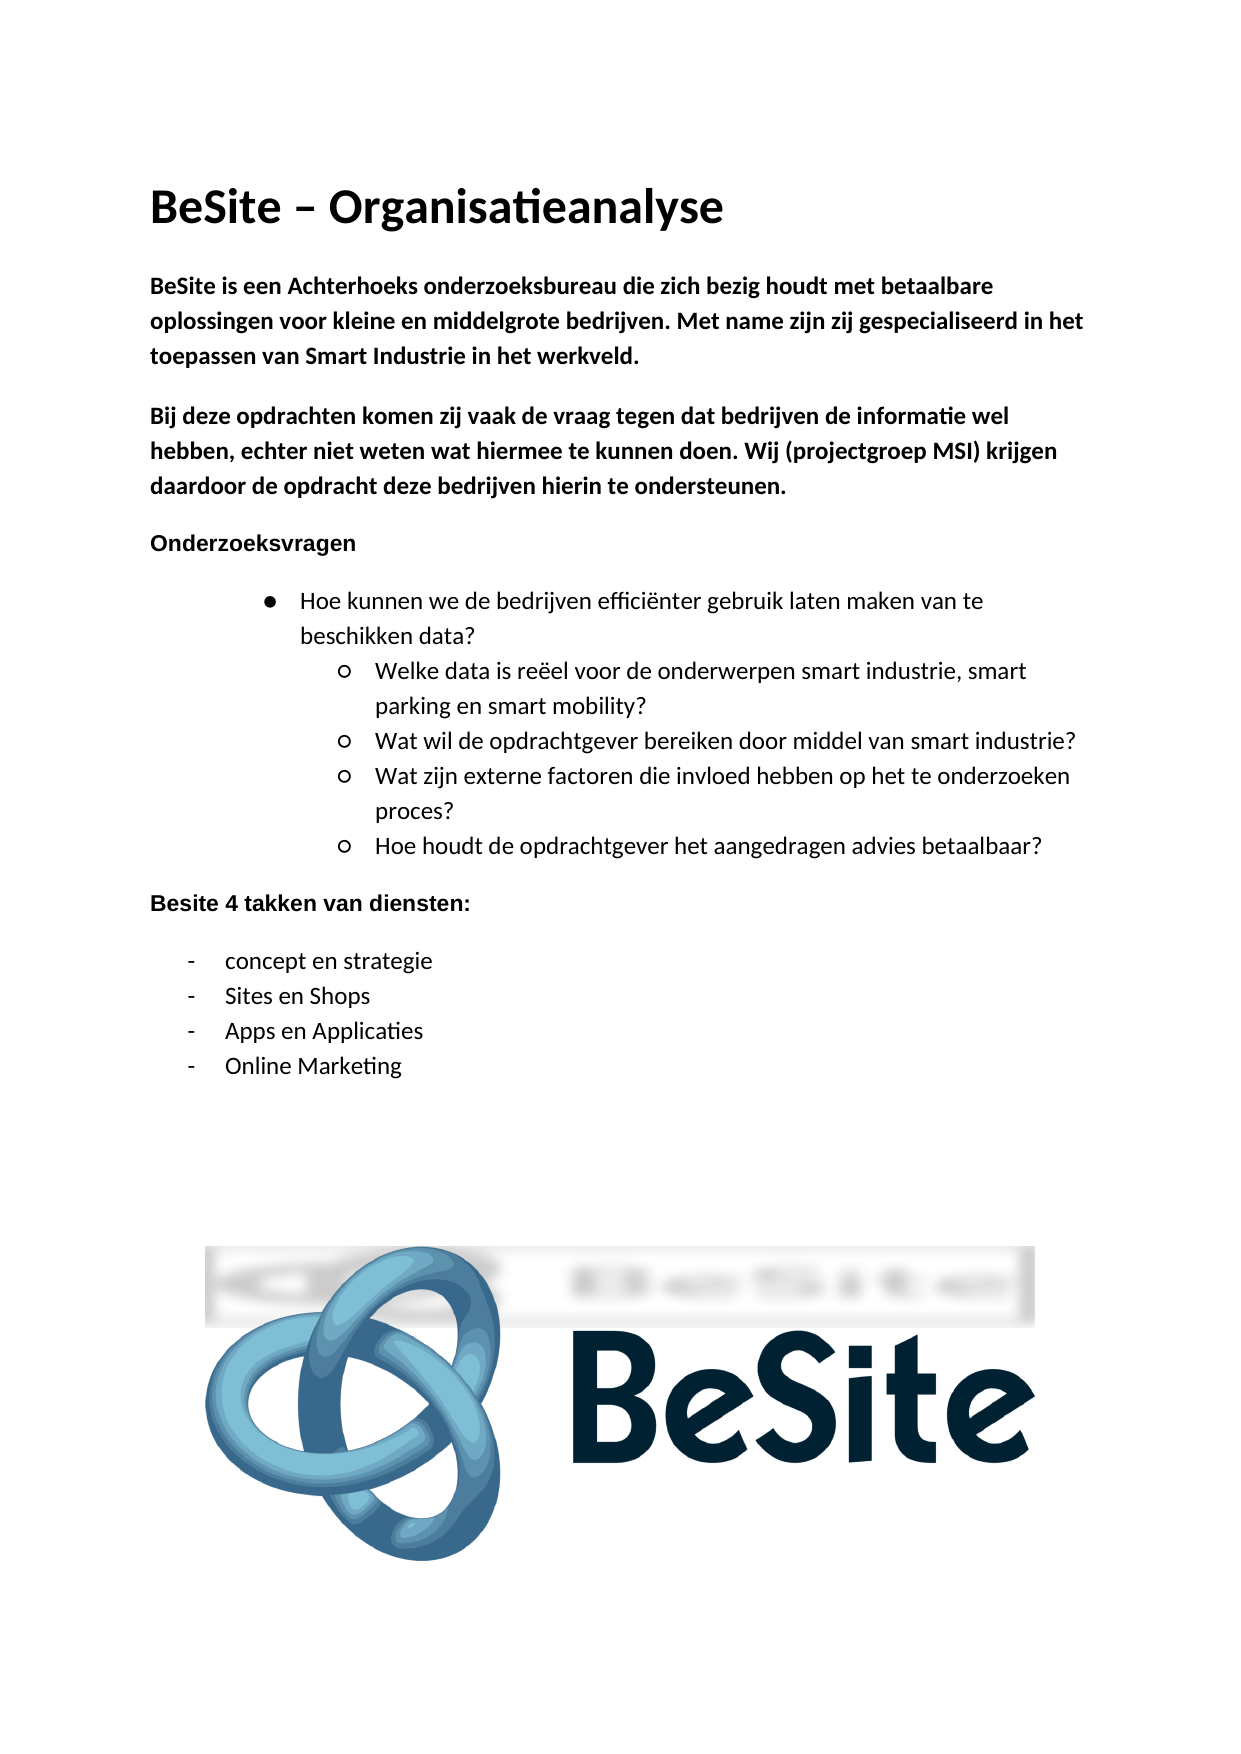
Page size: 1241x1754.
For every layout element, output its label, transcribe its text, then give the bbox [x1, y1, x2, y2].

picture [969, 1389, 1006, 1417]
list Welke data is reëel voor de onderwerpen smart industrie, smart parking en smart mobility? [337, 655, 1090, 721]
text Onderzoeksvragen [150, 530, 1090, 556]
list Hoe houdt de opdrachtgever het aangedragen advies betaalbaar? [337, 830, 1090, 861]
text BeSite is een Achterhoeks onderzoeksbureau die zich bezig houdt met betaalbare oplossingen voor kleine en middelgrote bedrijven. Met name zijn zij gespecialiseerd in het toepassen van Smart Industrie in het werkveld. [150, 270, 1090, 371]
list Hoe kunnen we de bedrijven efficiënter gebruik laten maken van te beschikken data? [262, 585, 1090, 651]
list Sites en Shops [187, 981, 1090, 1011]
picture [205, 1246, 1035, 1561]
text BeSite – Organisatieanalyse [150, 175, 1090, 236]
list Apps en Applicaties [187, 1016, 1090, 1046]
text Besite 4 takken van diensten: [150, 890, 1090, 917]
text Bij deze opdrachten komen zij vaak de vraag tegen dat bedrijven de informatie wel hebben, echter niet weten wat hiermee te kunnen doen. Wij (projectgroep MSI) krijgen daardoor de opdracht deze bedrijven hierin te ondersteunen. [150, 400, 1090, 501]
list concept en strategie [187, 946, 1090, 976]
list Online Marketing [187, 1051, 1090, 1081]
list Wat wil de opdrachtgever bereiken door middel van smart industrie? [337, 725, 1090, 756]
list Wat zijn externe factoren die invloed hebben op het te onderzoeken proces? [337, 760, 1090, 826]
